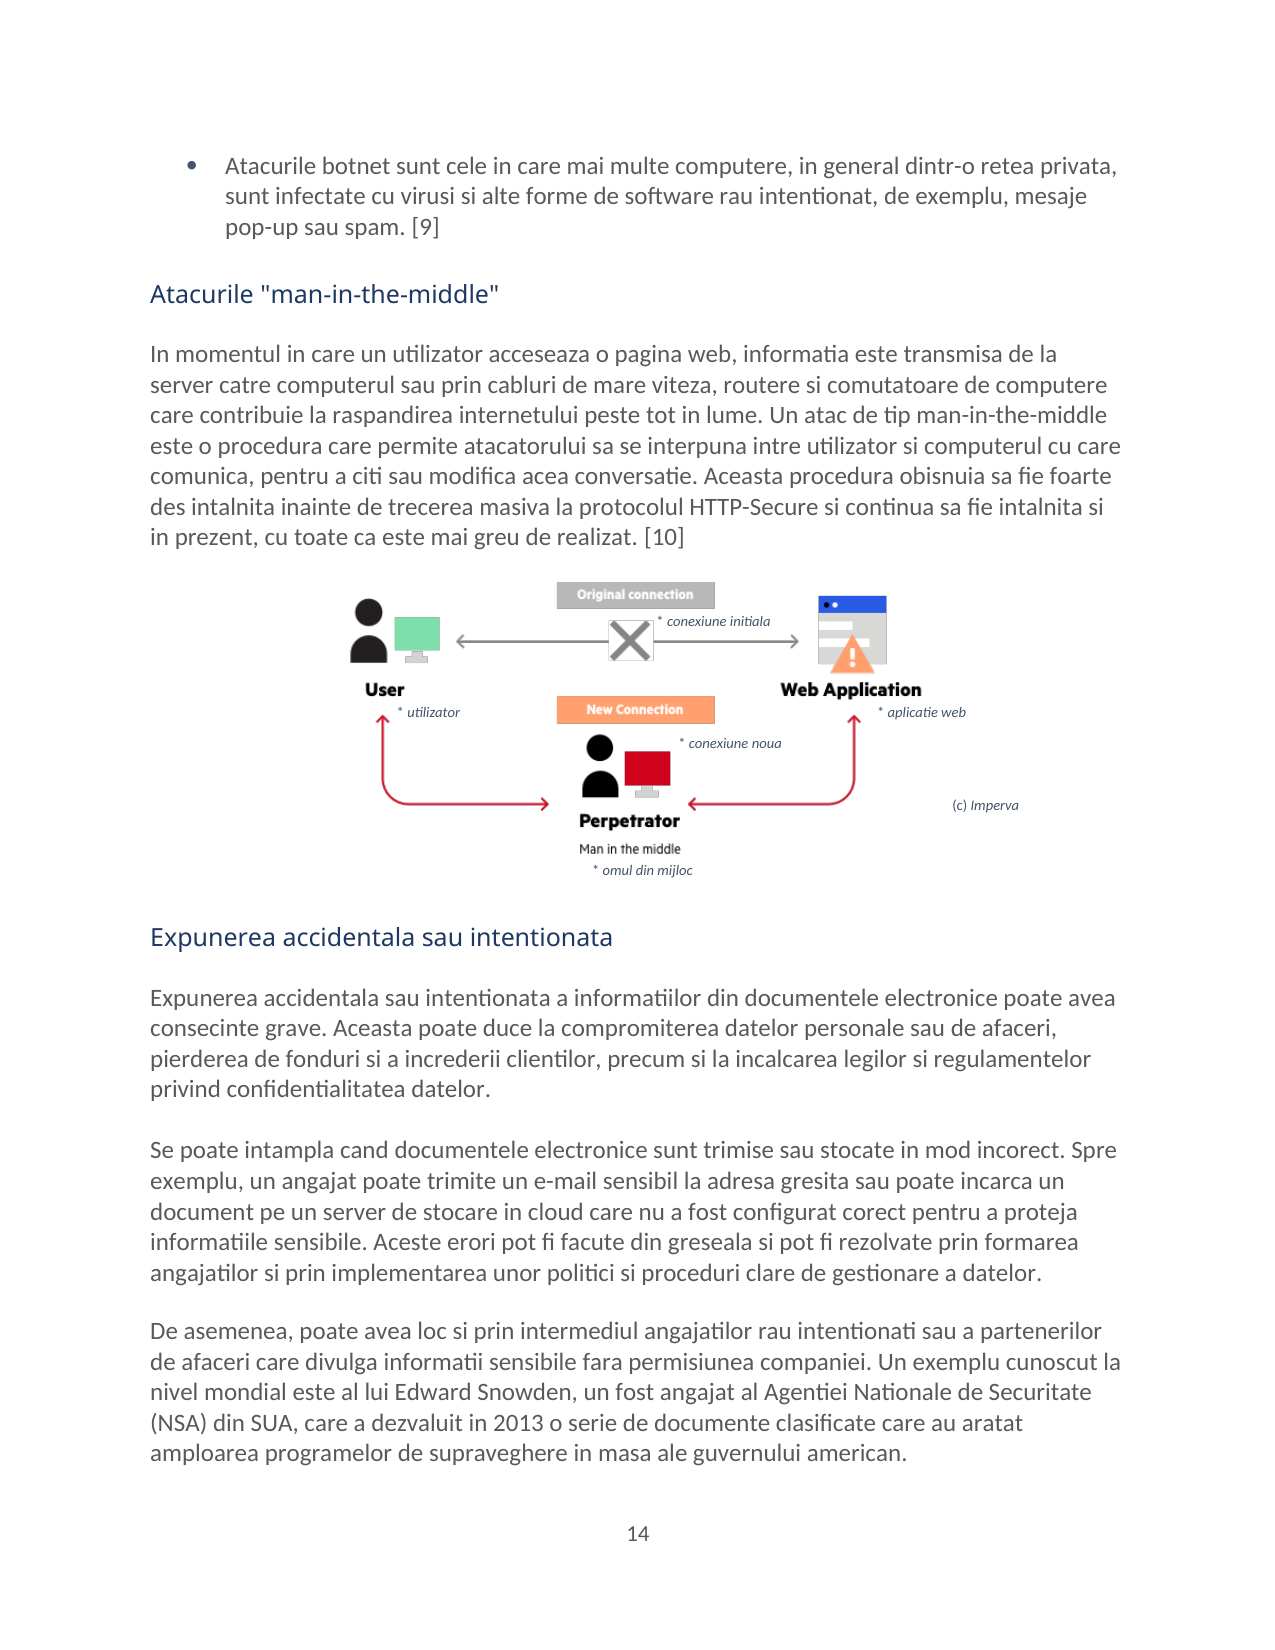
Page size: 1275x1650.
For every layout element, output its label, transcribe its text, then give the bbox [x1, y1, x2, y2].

text In momentul in care un utilizator acceseaza o pagina web, informatia este transmisa de la server catre computerul sau prin cabluri de mare viteza, routere si comutatoare de computere care contribuie la raspandirea internetului peste tot in lume. Un atac de tip man-in-the-middle este o procedura care permite atacatorului sa se interpuna intre utilizator si computerul cu care comunica, pentru a citi sau modifica acea conversatie. Aceasta procedura obisnuia sa fie foarte des intalnita inainte de trecerea masiva la protocolul HTTP-Secure si continua sa fie intalnita si in prezent, cu toate ca este mai greu de realizat. [150, 338, 1125, 552]
text De asemenea, poate avea loc si prin intermediul angajatilor rau intentionati sau a partenerilor de afaceri care divulga informatii sensibile fara permisiunea companiei. Un exemplu cunoscut la nivel mondial este al lui Edward Snowden, un fost angajat al Agentiei Nationale de Securitate (NSA) din SUA, care a dezvaluit in 2013 o serie de documente clasificate care au aratat amploarea programelor de supraveghere in masa ale guvernului american. [150, 1315, 1125, 1468]
subtitle Atacurile "man-in-the-middle" [150, 276, 1125, 310]
picture [343, 582, 932, 858]
subtitle Expunerea accidentala sau intentionata [150, 920, 1125, 954]
text Se poate intampla cand documentele electronice sunt trimise sau stocate in mod incorect. Spre exemplu, un angajat poate trimite un e-mail sensibil la adresa gresita sau poate incarca un document pe un server de stocare in cloud care nu a fost configurat corect pentru a proteja informatiile sensibile. Aceste erori pot fi facute din greseala si pot fi rezolvate prin formarea angajatilor si prin implementarea unor politici si proceduri clare de gestionare a datelor. [150, 1134, 1125, 1287]
list Atacurile botnet sunt cele in care mai multe computere, in general dintr-o retea privata, sunt infectate cu virusi si alte forme de software rau intentionat, de exemplu, mesaje pop-up sau spam. [187, 150, 1125, 242]
text Expunerea accidentala sau intentionata a informatiilor din documentele electronice poate avea consecinte grave. Aceasta poate duce la compromiterea datelor personale sau de afaceri, pierderea de fonduri si a increderii clientilor, precum si la incalcarea legilor si regulamentelor privind confidentialitatea datelor. [150, 982, 1125, 1104]
